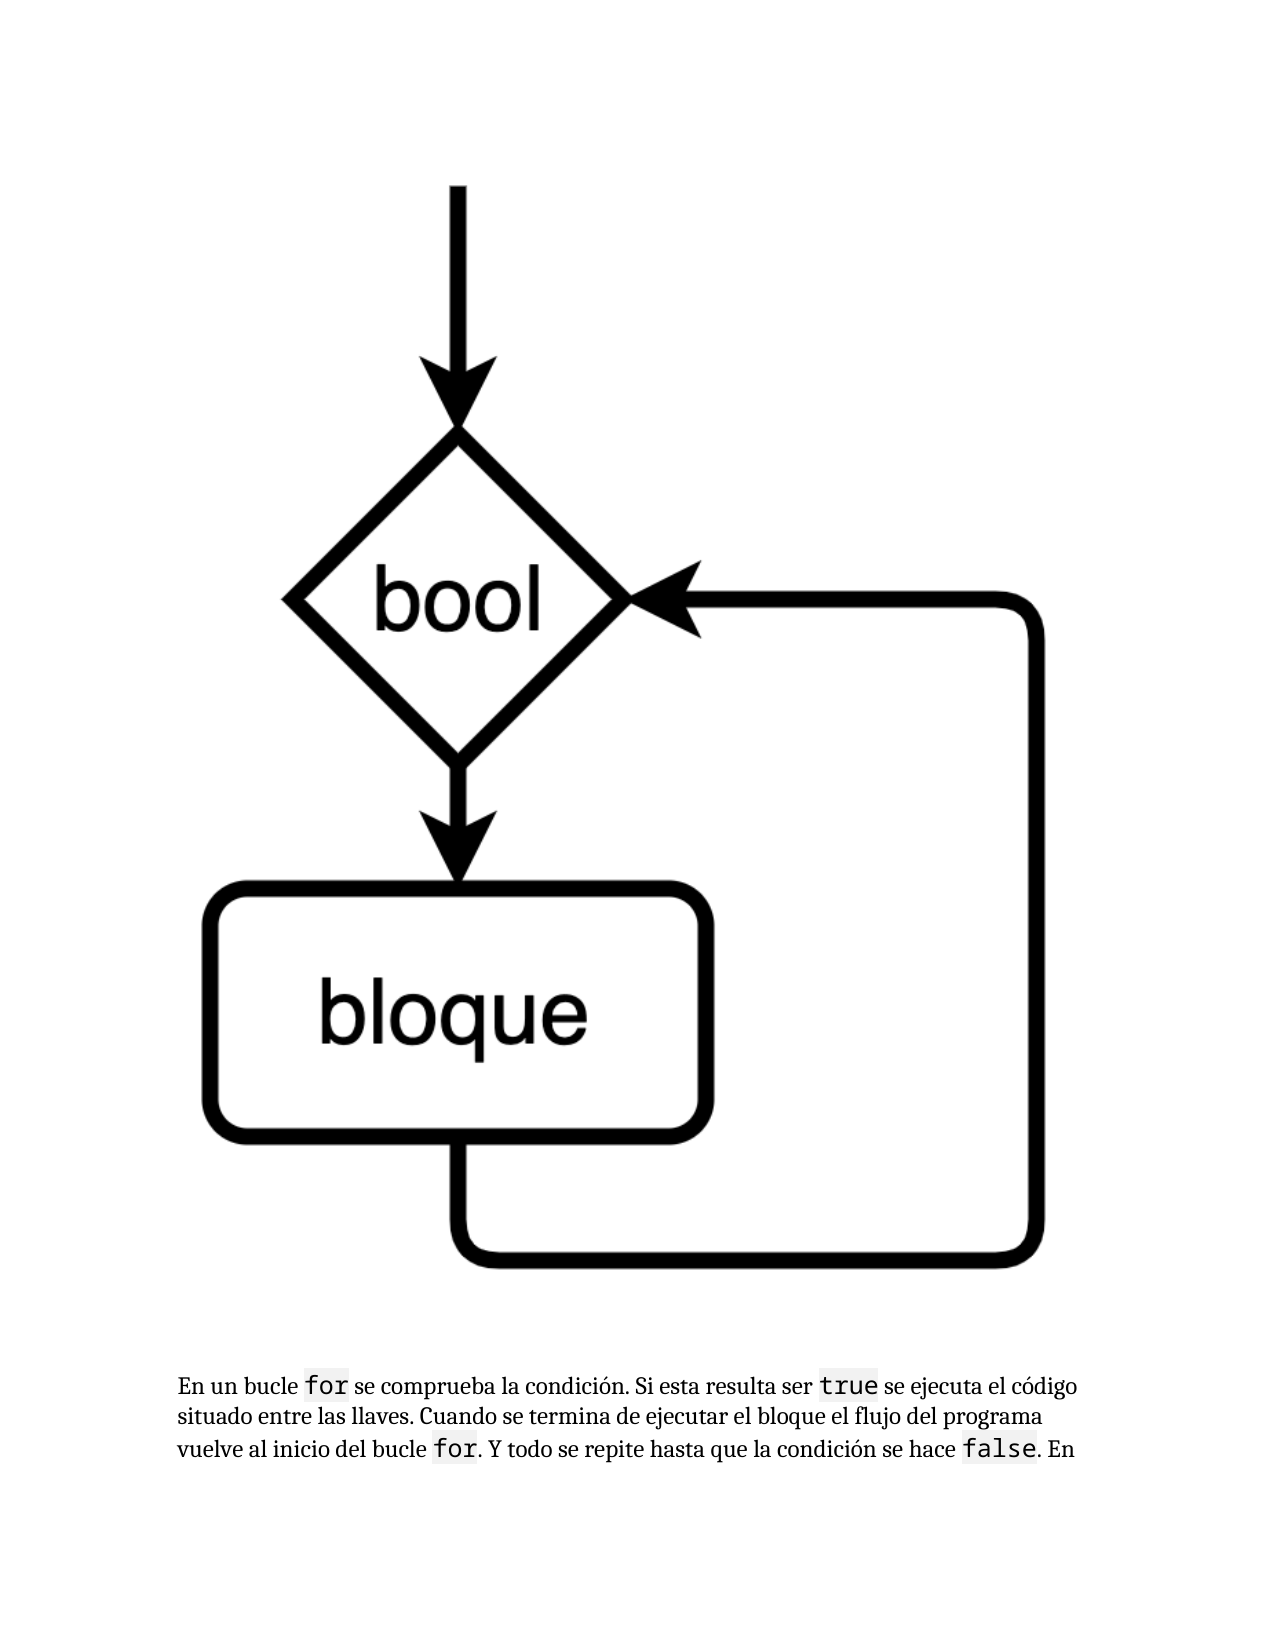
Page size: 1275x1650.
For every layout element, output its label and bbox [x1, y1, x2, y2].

picture [200, 147, 1075, 1300]
text [177, 1367, 1098, 1464]
